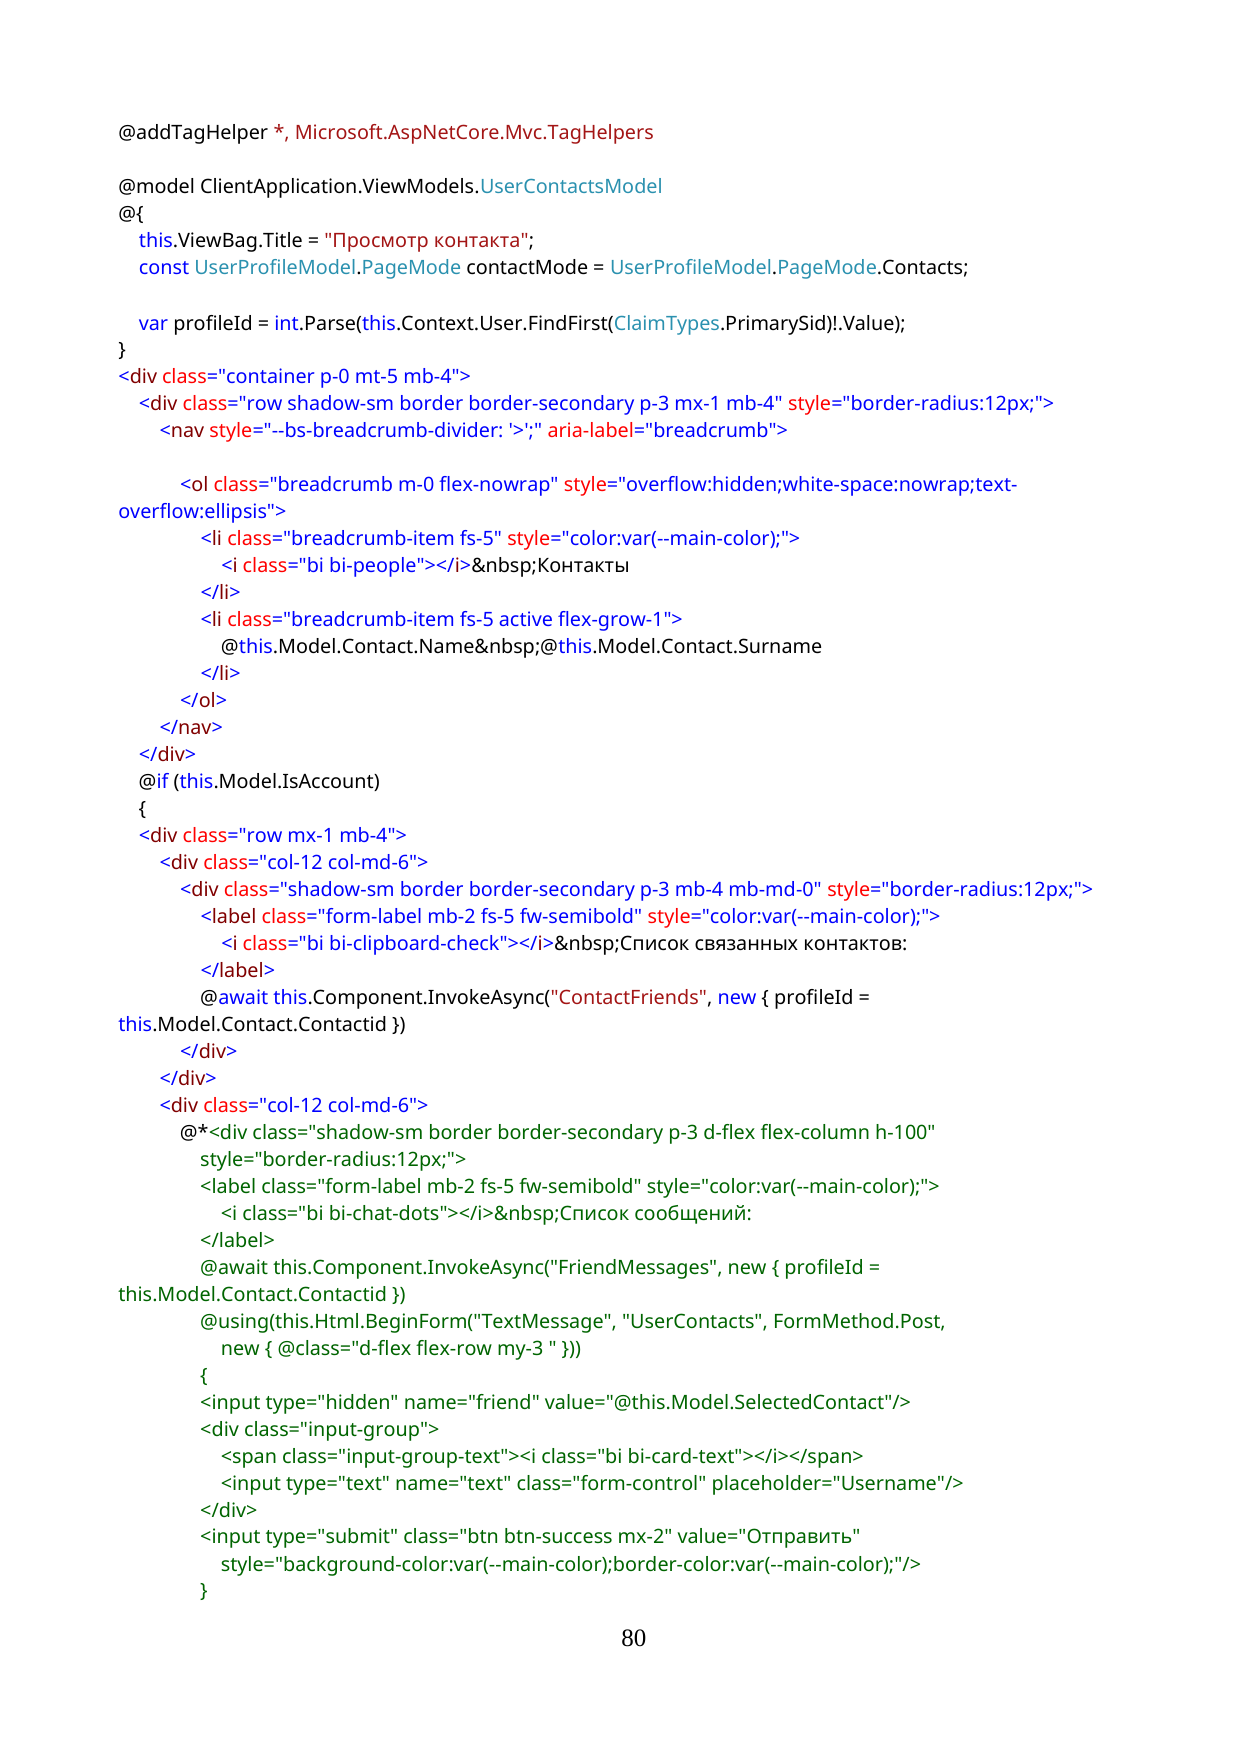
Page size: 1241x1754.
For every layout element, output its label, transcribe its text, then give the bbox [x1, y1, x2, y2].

text </div> [118, 740, 1154, 767]
text @model ClientApplication.ViewModels.UserContactsModel [118, 172, 1154, 199]
text <div class="input-group"> [118, 1415, 1154, 1442]
text new { @class="d-flex flex-row my-3 " })) [118, 1334, 1154, 1361]
text </label> [118, 1226, 1154, 1253]
text { [118, 794, 1154, 821]
text </div> [118, 1037, 1154, 1064]
text <input type="hidden" name="friend" value="@this.Model.SelectedContact"/> [118, 1388, 1154, 1415]
text <i class="bi bi-chat-dots"></i>&nbsp;Список сообщений: [118, 1199, 1154, 1226]
text </label> [118, 956, 1154, 983]
text this.ViewBag.Title = "Просмотр контакта"; [118, 226, 1154, 253]
text } [118, 1577, 1154, 1604]
text </div> [118, 1496, 1154, 1523]
text var profileId = int.Parse(this.Context.User.FindFirst(ClaimTypes.PrimarySid)!.Value); [118, 309, 1154, 336]
text @{ [118, 199, 1154, 226]
text </li> [118, 659, 1154, 686]
text <div class="row mx-1 mb-4"> [118, 821, 1154, 848]
text style="border-radius:12px;"> [118, 1145, 1154, 1172]
text </nav> [118, 713, 1154, 740]
text <ol class="breadcrumb m-0 flex-nowrap" style="overflow:hidden;white-space:nowrap;text-overflow:ellipsis"> [118, 471, 1154, 524]
text @addTagHelper *, Microsoft.AspNetCore.Mvc.TagHelpers [118, 118, 1154, 145]
text <i class="bi bi-clipboard-check"></i>&nbsp;Список связанных контактов: [118, 929, 1154, 956]
text } [118, 336, 1154, 363]
text { [118, 1361, 1154, 1388]
text <div class="row shadow-sm border border-secondary p-3 mx-1 mb-4" style="border-radius:12px;"> [118, 390, 1154, 417]
text <div class="shadow-sm border border-secondary p-3 mb-4 mb-md-0" style="border-radius:12px;"> [118, 875, 1154, 902]
text <nav style="--bs-breadcrumb-divider: '>';" aria-label="breadcrumb"> [118, 417, 1154, 444]
text <div class="container p-0 mt-5 mb-4"> [118, 363, 1154, 390]
text <label class="form-label mb-2 fs-5 fw-semibold" style="color:var(--main-color);"> [118, 902, 1154, 929]
text <span class="input-group-text"><i class="bi bi-card-text"></i></span> [118, 1442, 1154, 1469]
text </div> [118, 1064, 1154, 1091]
text @this.Model.Contact.Name&nbsp;@this.Model.Contact.Surname [118, 632, 1154, 659]
text <li class="breadcrumb-item fs-5 active flex-grow-1"> [118, 606, 1154, 632]
text </ol> [118, 686, 1154, 713]
text <div class="col-12 col-md-6"> [118, 848, 1154, 875]
text @*<div class="shadow-sm border border-secondary p-3 d-flex flex-column h-100" [118, 1118, 1154, 1145]
text @using(this.Html.BeginForm("TextMessage", "UserContacts", FormMethod.Post, [118, 1307, 1154, 1334]
text @await this.Component.InvokeAsync("FriendMessages", new { profileId = this.Model.Contact.Contactid }) [118, 1253, 1154, 1307]
text const UserProfileModel.PageMode contactMode = UserProfileModel.PageMode.Contacts; [118, 253, 1154, 280]
text @if (this.Model.IsAccount) [118, 767, 1154, 794]
text <i class="bi bi-people"></i>&nbsp;Контакты [118, 552, 1154, 578]
text style="background-color:var(--main-color);border-color:var(--main-color);"/> [118, 1550, 1154, 1577]
text <label class="form-label mb-2 fs-5 fw-semibold" style="color:var(--main-color);"> [118, 1172, 1154, 1199]
text <li class="breadcrumb-item fs-5" style="color:var(--main-color);"> [118, 524, 1154, 552]
text @await this.Component.InvokeAsync("ContactFriends", new { profileId = this.Model.Contact.Contactid }) [118, 983, 1154, 1037]
text <input type="text" name="text" class="form-control" placeholder="Username"/> [118, 1469, 1154, 1496]
text <div class="col-12 col-md-6"> [118, 1091, 1154, 1118]
text <input type="submit" class="btn btn-success mx-2" value="Отправить" [118, 1523, 1154, 1550]
text </li> [118, 578, 1154, 606]
